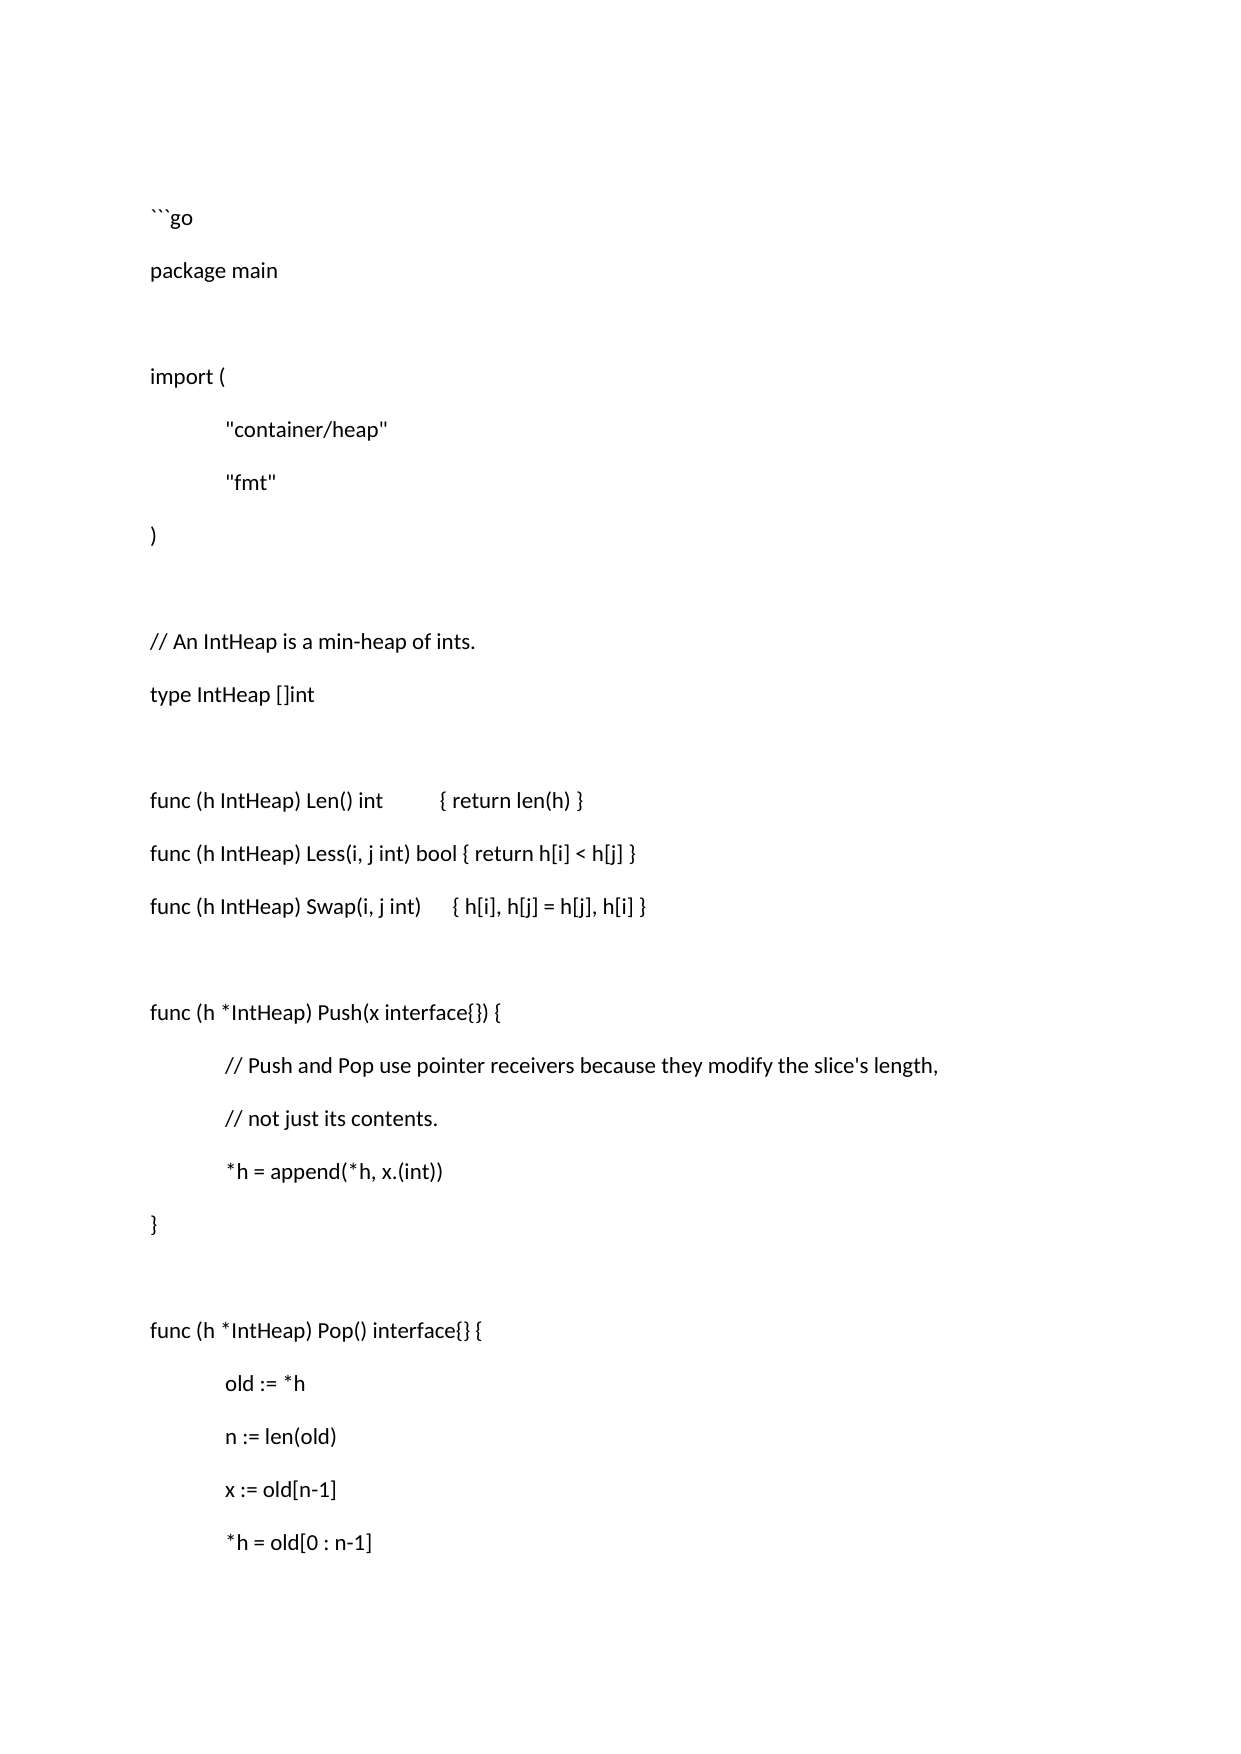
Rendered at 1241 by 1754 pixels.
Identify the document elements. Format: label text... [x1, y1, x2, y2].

text // Push and Pop use pointer receivers because they modify the slice's length, [150, 1051, 1090, 1079]
text "fmt" [150, 468, 1090, 496]
text func (h IntHeap) Len() int { return len(h) } [150, 786, 1090, 814]
text *h = old[0 : n-1] [150, 1528, 1090, 1557]
text ) [150, 521, 1090, 549]
text n := len(old) [150, 1422, 1090, 1451]
text old := *h [150, 1369, 1090, 1397]
text *h = append(*h, x.(int)) [150, 1157, 1090, 1185]
text func (h *IntHeap) Push(x interface{}) { [150, 998, 1090, 1026]
text func (h IntHeap) Less(i, j int) bool { return h[i] < h[j] } [150, 839, 1090, 867]
text // not just its contents. [150, 1104, 1090, 1132]
text type IntHeap []int [150, 680, 1090, 708]
text import ( [150, 362, 1090, 390]
text package main [150, 256, 1090, 284]
text x := old[n-1] [150, 1476, 1090, 1503]
text // An IntHeap is a min-heap of ints. [150, 627, 1090, 655]
text func (h *IntHeap) Pop() interface{} { [150, 1316, 1090, 1344]
text ```go [150, 203, 1090, 231]
text "container/heap" [150, 415, 1090, 443]
text func (h IntHeap) Swap(i, j int) { h[i], h[j] = h[j], h[i] } [150, 892, 1090, 920]
text } [150, 1210, 1090, 1238]
